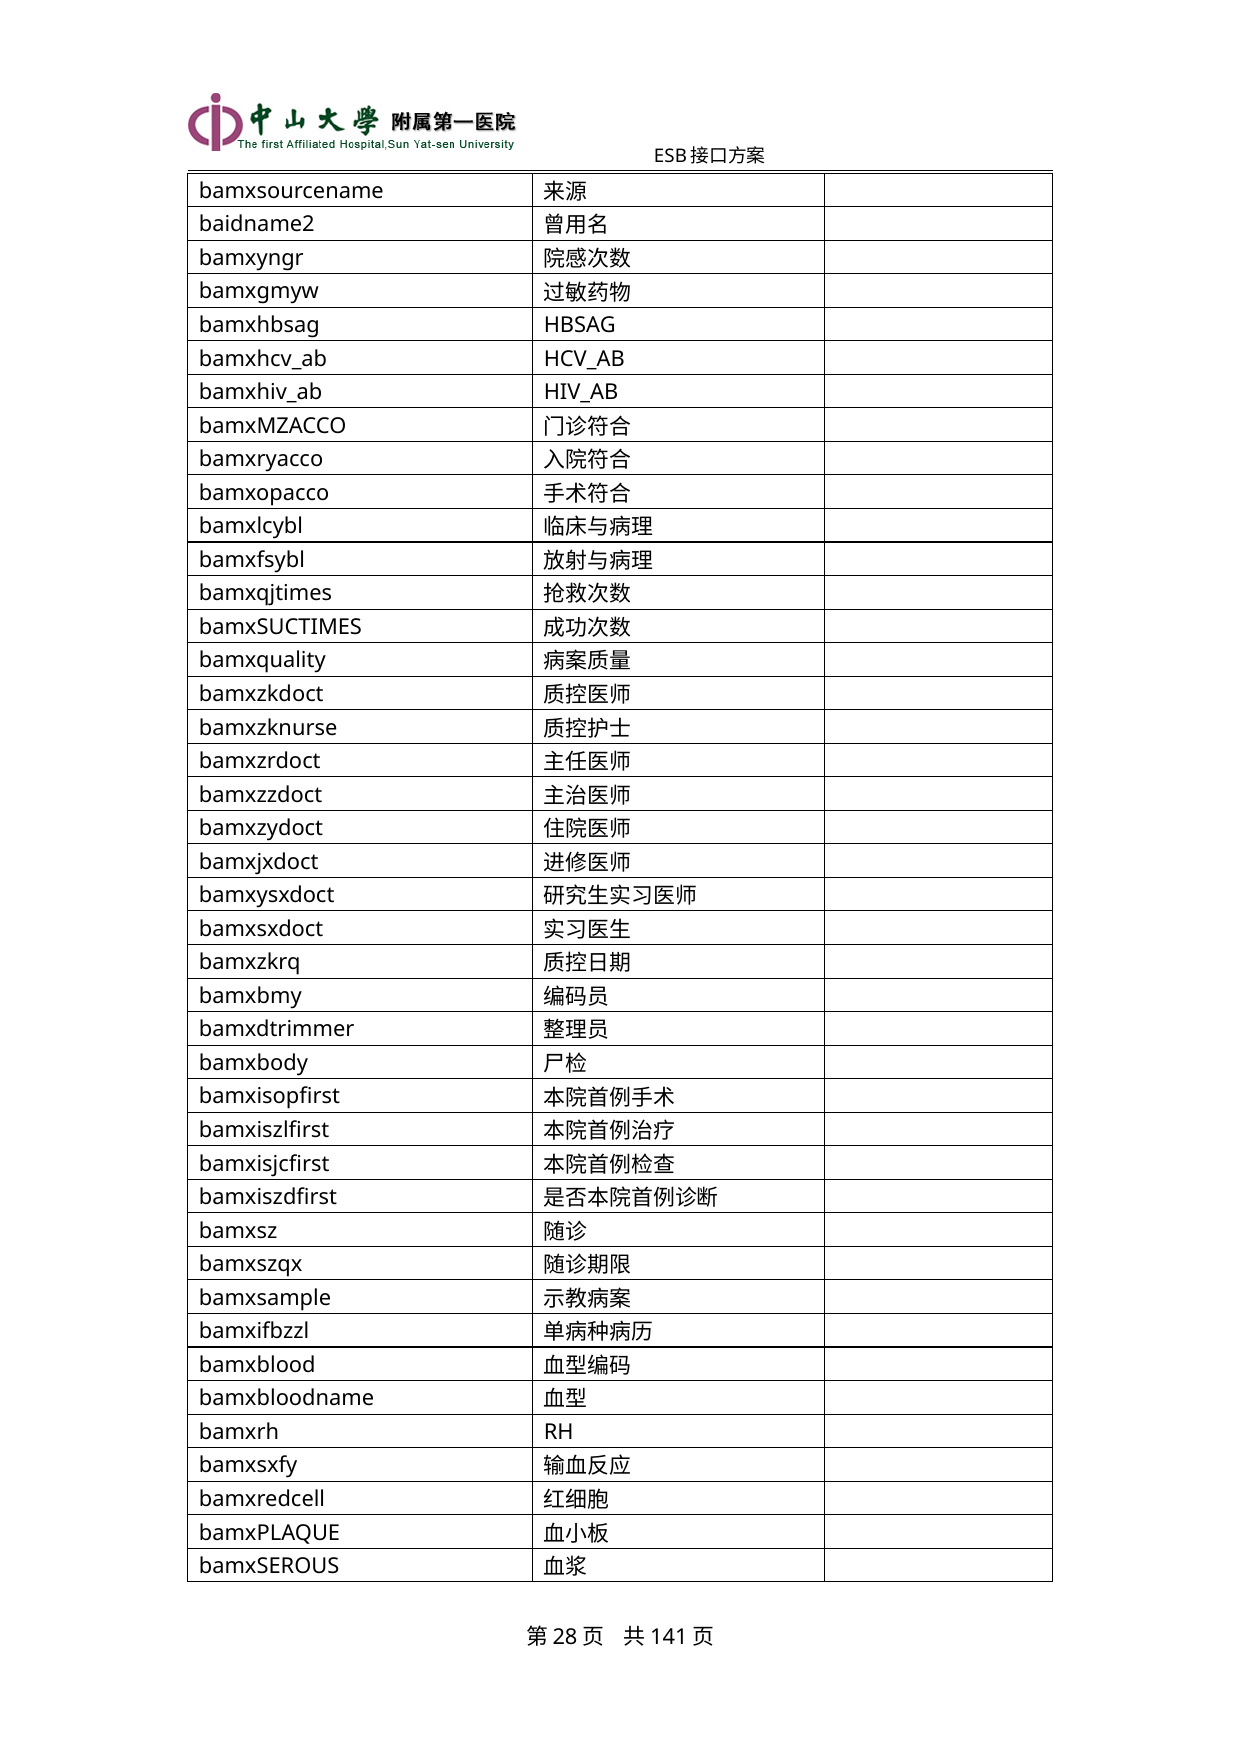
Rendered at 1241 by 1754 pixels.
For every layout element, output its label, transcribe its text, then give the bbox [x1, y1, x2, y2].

table_cell bamxiszlfirst [188, 1113, 532, 1145]
table_cell [825, 945, 1052, 977]
table_cell [825, 677, 1052, 709]
table_cell [825, 1515, 1052, 1548]
table_cell bamxzydoct [188, 811, 532, 843]
table_cell [825, 643, 1052, 676]
table_cell bamxdtrimmer [188, 1012, 532, 1044]
table_cell [825, 1046, 1052, 1078]
table_cell 血型编码 [533, 1348, 824, 1380]
table_cell 整理员 [533, 1012, 824, 1044]
table_cell [825, 1482, 1052, 1514]
table_cell bamxsxdoct [188, 911, 532, 944]
table_cell bamxrh [188, 1415, 532, 1447]
table_cell bamxsz [188, 1213, 532, 1246]
table_cell 门诊符合 [533, 408, 824, 441]
table_cell bamxPLAQUE [188, 1515, 532, 1548]
table_cell [825, 509, 1052, 541]
table_cell bamxryacco [188, 442, 532, 474]
table_cell 曾用名 [533, 207, 824, 239]
table_cell 主任医师 [533, 744, 824, 776]
table_cell bamxsourcename [188, 174, 532, 206]
table_cell bamxquality [188, 643, 532, 676]
table_cell 随诊 [533, 1213, 824, 1246]
table_cell bamxbody [188, 1046, 532, 1078]
table_cell bamxysxdoct [188, 878, 532, 910]
table_cell bamxbloodname [188, 1381, 532, 1413]
table_cell [825, 1280, 1052, 1313]
table_cell bamxzkrq [188, 945, 532, 977]
table_cell [825, 844, 1052, 877]
table_cell 质控日期 [533, 945, 824, 977]
table_cell [825, 710, 1052, 743]
table_cell 是否本院首例诊断 [533, 1180, 824, 1212]
table_cell 院感次数 [533, 241, 824, 273]
table_cell [825, 375, 1052, 407]
table_cell [825, 475, 1052, 508]
table_cell 血小板 [533, 1515, 824, 1548]
table_cell bamxisjcfirst [188, 1146, 532, 1179]
table_cell bamxzknurse [188, 710, 532, 743]
table_cell bamxjxdoct [188, 844, 532, 877]
table_cell 研究生实习医师 [533, 878, 824, 910]
table_cell bamxSUCTIMES [188, 610, 532, 642]
table_cell 过敏药物 [533, 274, 824, 307]
table_cell [825, 1213, 1052, 1246]
table_cell bamxSEROUS [188, 1549, 532, 1581]
table_cell [825, 777, 1052, 810]
table_cell bamxgmyw [188, 274, 532, 307]
table_cell 本院首例手术 [533, 1079, 824, 1112]
table_cell [825, 610, 1052, 642]
table_cell 临床与病理 [533, 509, 824, 541]
table_cell bamxMZACCO [188, 408, 532, 441]
table_cell [825, 1381, 1052, 1413]
table_cell 抢救次数 [533, 576, 824, 608]
table_cell 本院首例治疗 [533, 1113, 824, 1145]
table_cell 来源 [533, 174, 824, 206]
table_cell [825, 308, 1052, 340]
table_cell bamxlcybl [188, 509, 532, 541]
table_cell bamxfsybl [188, 543, 532, 575]
table_cell HIV_AB [533, 375, 824, 407]
table_cell [825, 241, 1052, 273]
table_cell [825, 1113, 1052, 1145]
table_cell bamxszqx [188, 1247, 532, 1279]
table_cell 本院首例检查 [533, 1146, 824, 1179]
table_cell [825, 744, 1052, 776]
table_cell 编码员 [533, 979, 824, 1011]
table_cell [825, 878, 1052, 910]
table_cell bamxsxfy [188, 1448, 532, 1481]
table_cell [825, 1180, 1052, 1212]
table_cell 示教病案 [533, 1280, 824, 1313]
table_cell [825, 274, 1052, 307]
table_cell 血浆 [533, 1549, 824, 1581]
table_cell 随诊期限 [533, 1247, 824, 1279]
table_cell bamxzrdoct [188, 744, 532, 776]
table_cell bamxblood [188, 1348, 532, 1380]
table_cell baidname2 [188, 207, 532, 239]
table_cell bamxsample [188, 1280, 532, 1313]
table_cell 成功次数 [533, 610, 824, 642]
table_cell bamxifbzzl [188, 1314, 532, 1346]
table_cell [825, 1415, 1052, 1447]
table_cell [825, 1012, 1052, 1044]
table_cell [825, 341, 1052, 374]
table_cell [825, 1348, 1052, 1380]
table_cell bamxredcell [188, 1482, 532, 1514]
table_cell bamxisopfirst [188, 1079, 532, 1112]
table_cell [825, 207, 1052, 239]
table_cell [825, 442, 1052, 474]
table_cell [825, 979, 1052, 1011]
table_cell [825, 1146, 1052, 1179]
table_cell [825, 911, 1052, 944]
table_cell [825, 1448, 1052, 1481]
table_cell [825, 1079, 1052, 1112]
table_cell 手术符合 [533, 475, 824, 508]
table_cell bamxbmy [188, 979, 532, 1011]
table_cell bamxhcv_ab [188, 341, 532, 374]
table_cell [825, 811, 1052, 843]
table_cell 尸检 [533, 1046, 824, 1078]
table_cell bamxzzdoct [188, 777, 532, 810]
table_cell 放射与病理 [533, 543, 824, 575]
table_cell HCV_AB [533, 341, 824, 374]
table_cell bamxopacco [188, 475, 532, 508]
table_cell 质控医师 [533, 677, 824, 709]
picture [187, 88, 518, 162]
table_cell 主治医师 [533, 777, 824, 810]
table_cell bamxqjtimes [188, 576, 532, 608]
table_cell [825, 1314, 1052, 1346]
table_cell bamxiszdfirst [188, 1180, 532, 1212]
table_cell [825, 1247, 1052, 1279]
table_cell [825, 1549, 1052, 1581]
table_cell 红细胞 [533, 1482, 824, 1514]
table_cell [825, 543, 1052, 575]
table_cell 实习医生 [533, 911, 824, 944]
table_cell bamxhbsag [188, 308, 532, 340]
table_cell 入院符合 [533, 442, 824, 474]
table_cell 质控护士 [533, 710, 824, 743]
table_cell 输血反应 [533, 1448, 824, 1481]
table_cell HBSAG [533, 308, 824, 340]
table_cell [825, 174, 1052, 206]
table_cell 住院医师 [533, 811, 824, 843]
table_cell bamxhiv_ab [188, 375, 532, 407]
table_cell [825, 408, 1052, 441]
table_cell 病案质量 [533, 643, 824, 676]
table_cell [825, 576, 1052, 608]
table_cell 单病种病历 [533, 1314, 824, 1346]
table_cell bamxzkdoct [188, 677, 532, 709]
table_cell bamxyngr [188, 241, 532, 273]
table_cell 血型 [533, 1381, 824, 1413]
table_cell RH [533, 1415, 824, 1447]
table_cell 进修医师 [533, 844, 824, 877]
